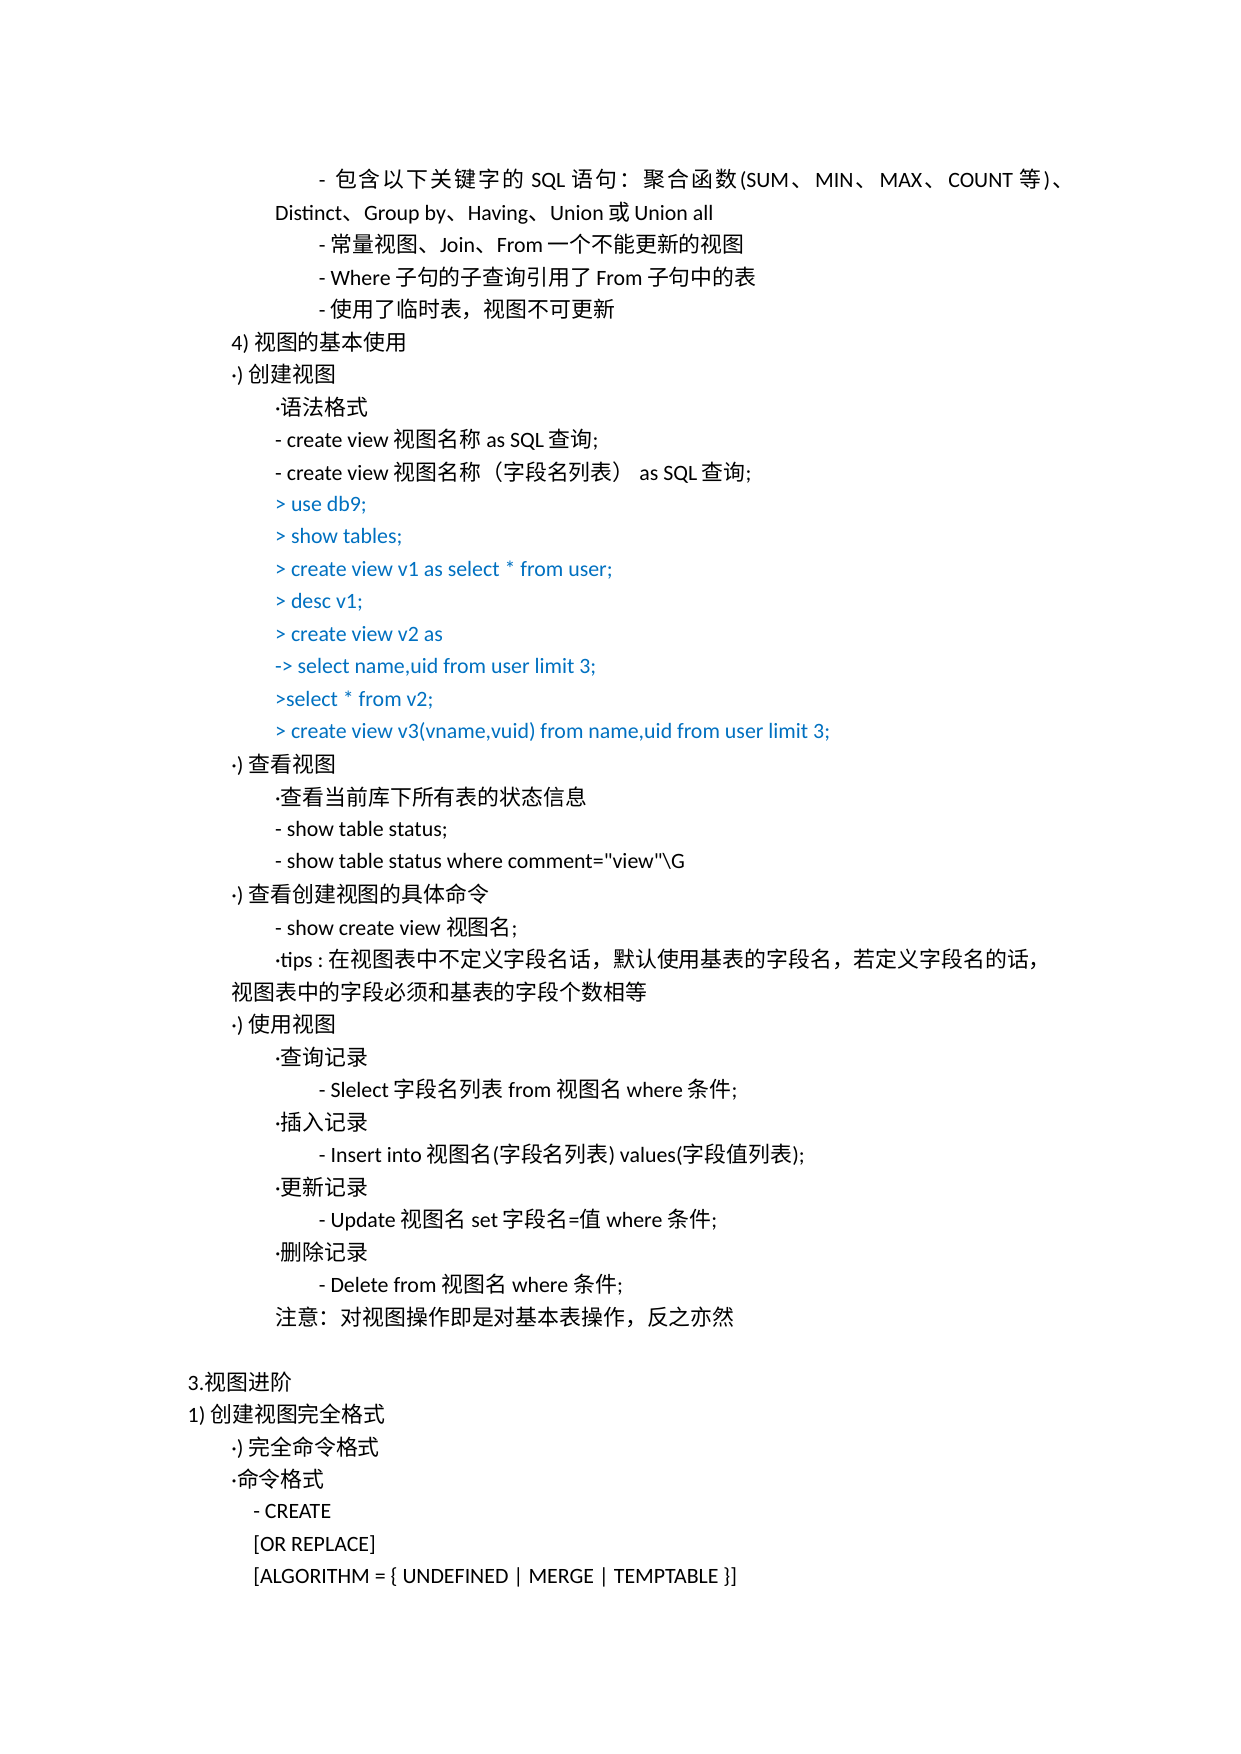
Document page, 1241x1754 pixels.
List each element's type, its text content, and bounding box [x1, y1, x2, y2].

text ·) 使用视图 [187, 1007, 1053, 1039]
text - Update 视图名 set 字段名=值 where 条件; [275, 1202, 1053, 1234]
text >select * from v2; [231, 682, 1053, 714]
text ·) 完全命令格式 [231, 1429, 1053, 1462]
text > create view v1 as select * from user; [231, 552, 1053, 584]
text ·) 创建视图 [187, 357, 1053, 389]
text 3.视图进阶 [187, 1364, 1053, 1397]
text - Delete from 视图名 where 条件; [275, 1267, 1053, 1299]
text ·查询记录 [231, 1039, 1053, 1072]
text - Slelect 字段名列表 from 视图名 where 条件; [275, 1072, 1053, 1104]
text ·命令格式 [231, 1462, 1053, 1494]
text - show table status; [231, 812, 1053, 844]
text - create view 视图名称（字段名列表） as SQL查询; [231, 454, 1053, 487]
text > use db9; [231, 487, 1053, 519]
text -> select name,uid from user limit 3; [231, 649, 1053, 682]
text > show tables; [231, 519, 1053, 552]
text [OR REPLACE] [253, 1527, 1053, 1559]
text 4) 视图的基本使用 [187, 324, 1053, 357]
text > create view v3(vname,vuid) from name,uid from user limit 3; [231, 714, 1053, 747]
text - show table status where comment="view"\G [231, 844, 1053, 877]
text [ALGORITHM = { UNDEFINED | MERGE | TEMPTABLE }] [253, 1559, 1053, 1592]
text > create view v2 as [231, 617, 1053, 649]
text ·tips : 在视图表中不定义字段名话，默认使用基表的字段名，若定义字段名的话，视图表中的字段必须和基表的字段个数相等 [231, 942, 1053, 1007]
text - 使用了临时表，视图不可更新 [275, 292, 1053, 324]
text - show create view 视图名; [231, 909, 1053, 942]
text ·) 查看视图 [187, 747, 1053, 779]
text ·查看当前库下所有表的状态信息 [231, 779, 1053, 812]
text - Insert into 视图名(字段名列表) values(字段值列表); [275, 1137, 1053, 1169]
text 1) 创建视图完全格式 [187, 1397, 1053, 1429]
text - 常量视图、Join、From一个不能更新的视图 [275, 227, 1053, 259]
text - 包含以下关键字的SQL语句：聚合函数(SUM、MIN、MAX、COUNT等)、Distinct、Group by、Having、Union或Union all [275, 162, 1053, 227]
text ·语法格式 [231, 389, 1053, 422]
text ·删除记录 [231, 1234, 1053, 1267]
text 注意：对视图操作即是对基本表操作，反之亦然 [231, 1299, 1053, 1332]
text - create view 视图名称 as SQL查询; [231, 422, 1053, 454]
text ·) 查看创建视图的具体命令 [187, 877, 1053, 909]
text - Where子句的子查询引用了From子句中的表 [275, 259, 1053, 292]
text - CREATE [253, 1494, 1053, 1527]
text ·插入记录 [231, 1104, 1053, 1137]
text ·更新记录 [231, 1169, 1053, 1202]
text > desc v1; [231, 584, 1053, 617]
